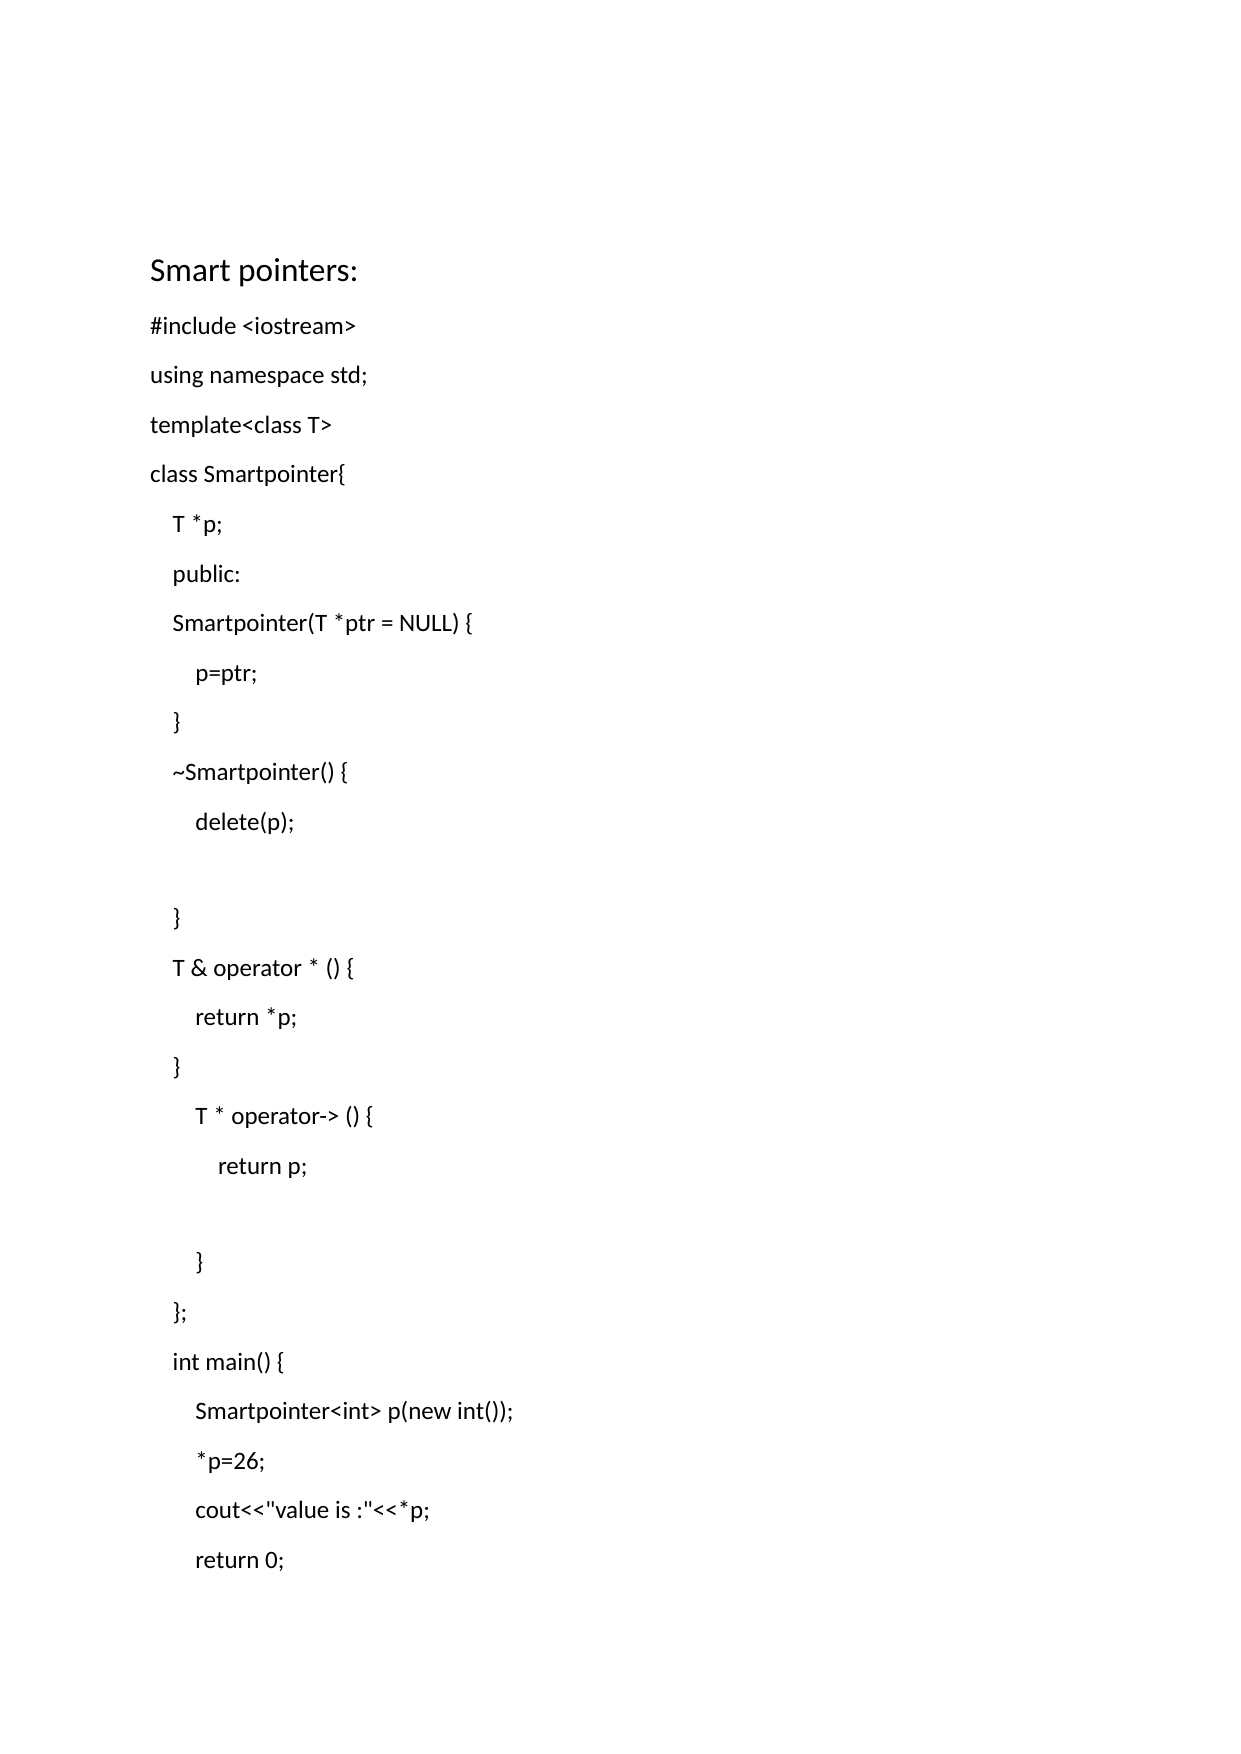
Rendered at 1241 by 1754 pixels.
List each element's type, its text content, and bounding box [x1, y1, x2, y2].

text delete(p); [150, 806, 1090, 836]
text return p; [150, 1150, 1090, 1181]
text Smart pointers: [150, 249, 1090, 290]
text }; [150, 1296, 1090, 1327]
text template<class T> [150, 409, 1090, 439]
text } [150, 1246, 1090, 1277]
text T * operator-> () { [150, 1100, 1090, 1131]
text } [150, 902, 1090, 933]
text return *p; [150, 1001, 1090, 1032]
text Smartpointer(T *ptr = NULL) { [150, 607, 1090, 638]
text public: [150, 558, 1090, 588]
text p=ptr; [150, 657, 1090, 687]
text *p=26; [150, 1445, 1090, 1475]
text return 0; [150, 1544, 1090, 1574]
text int main() { [150, 1346, 1090, 1376]
text T *p; [150, 508, 1090, 539]
text class Smartpointer{ [150, 458, 1090, 489]
text T & operator * () { [150, 952, 1090, 982]
text cout<<"value is :"<<*p; [150, 1494, 1090, 1525]
text #include <iostream> [150, 310, 1090, 340]
text Smartpointer<int> p(new int()); [150, 1395, 1090, 1426]
text using namespace std; [150, 359, 1090, 390]
text ~Smartpointer() { [150, 756, 1090, 787]
text } [150, 706, 1090, 737]
text } [150, 1051, 1090, 1081]
